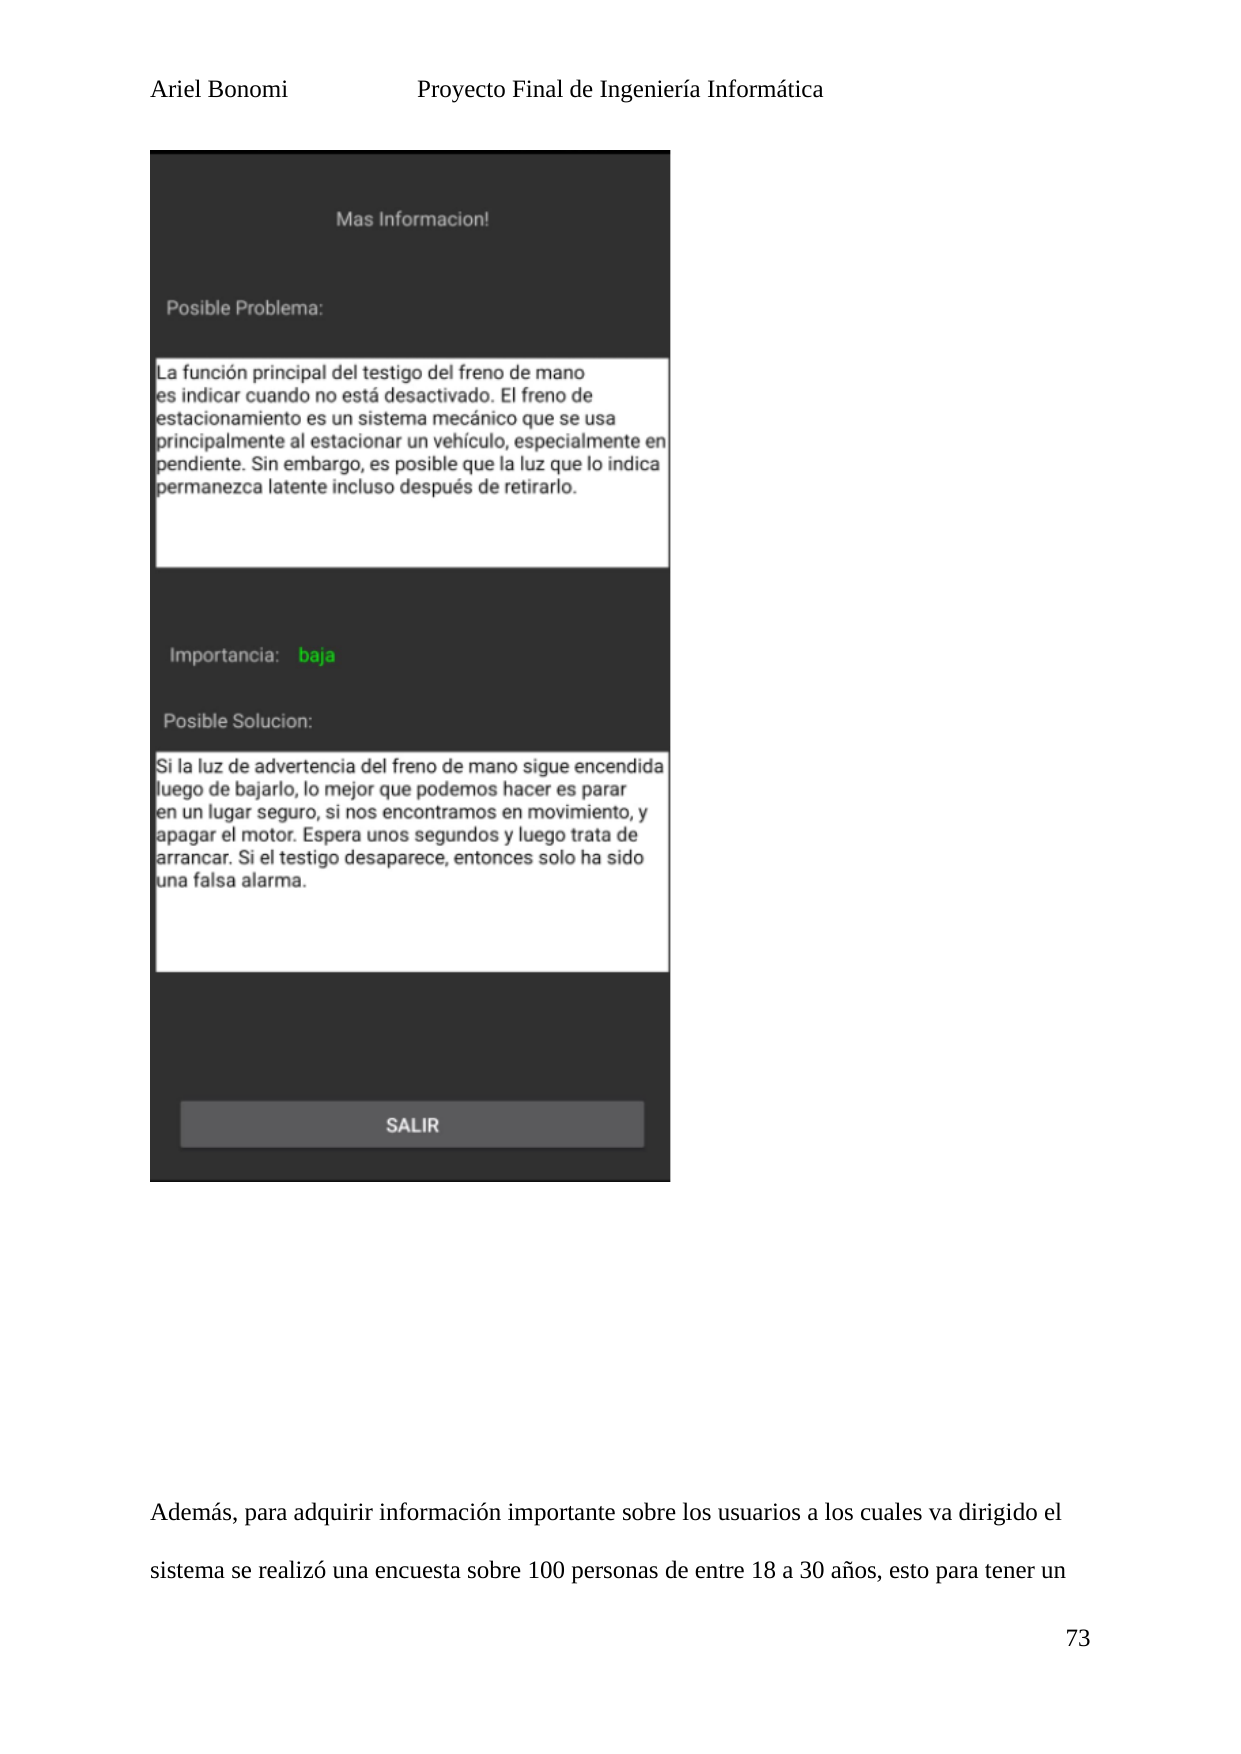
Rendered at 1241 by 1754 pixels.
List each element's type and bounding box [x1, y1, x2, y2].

text [150, 1497, 1090, 1584]
picture [150, 150, 671, 1182]
